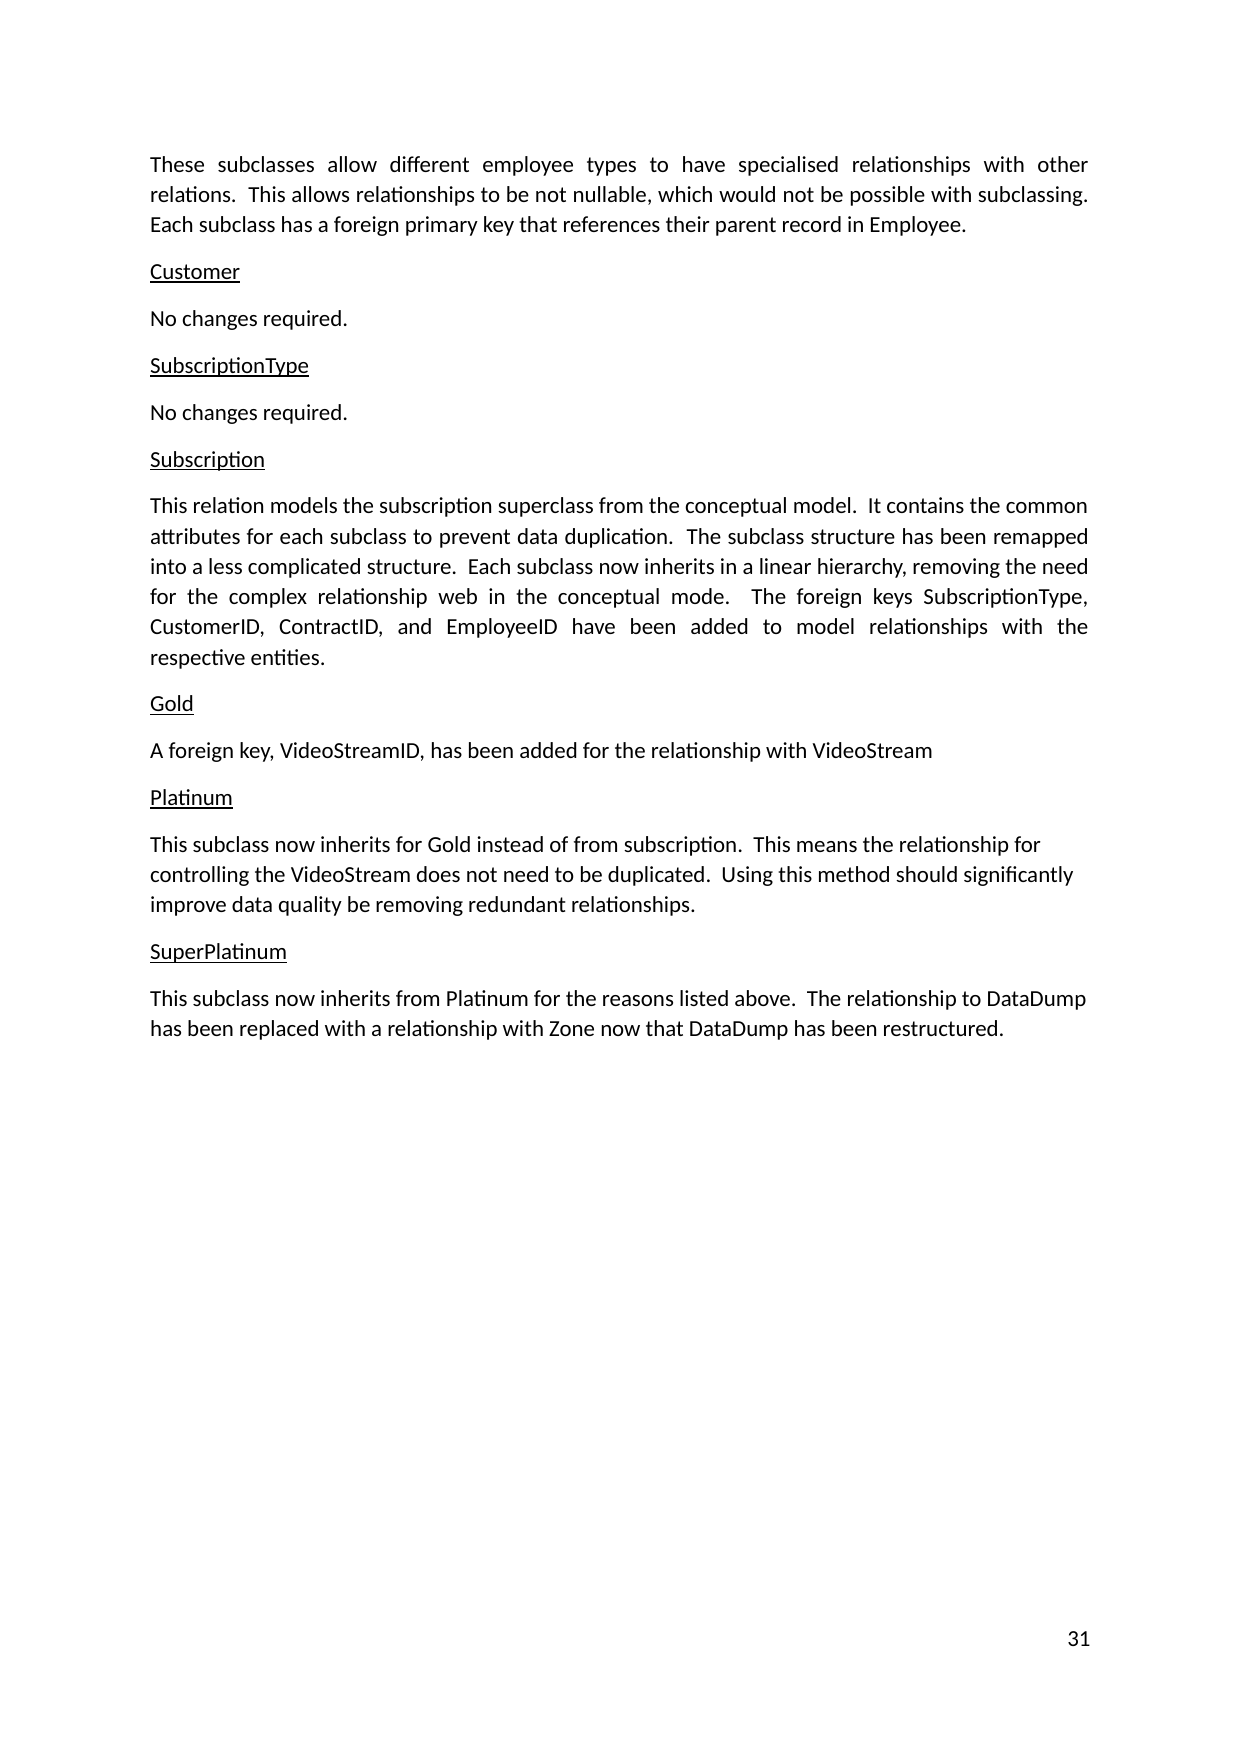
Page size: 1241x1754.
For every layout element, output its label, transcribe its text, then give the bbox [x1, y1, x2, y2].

text SubscriptionType [150, 351, 1090, 379]
text This relation models the subscription superclass from the conceptual model. It contains the common attributes for each subclass to prevent data duplication. The subclass structure has been remapped into a less complicated structure. Each subclass now inherits in a linear hierarchy, removing the need for the complex relationship web in the conceptual mode. The foreign keys SubscriptionType, CustomerID, ContractID, and EmployeeID have been added to model relationships with the respective entities. [150, 492, 1090, 671]
text No changes required. [150, 304, 1090, 332]
text A foreign key, VideoStreamID, has been added for the relationship with VideoStream [150, 736, 1090, 764]
text Gold [150, 689, 1090, 718]
text This subclass now inherits from Platinum for the reasons listed above. The relationship to DataDump has been replaced with a relationship with Zone now that DataDump has been restructured. [150, 984, 1090, 1043]
text SuperPlatinum [150, 937, 1090, 966]
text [150, 150, 1090, 238]
text Platinum [150, 783, 1090, 811]
text Subscription [150, 445, 1090, 473]
text No changes required. [150, 398, 1090, 426]
text Customer [150, 257, 1090, 285]
text This subclass now inherits for Gold instead of from subscription. This means the relationship for controlling the VideoStream does not need to be duplicated. Using this method should significantly improve data quality be removing redundant relationships. [150, 830, 1090, 919]
